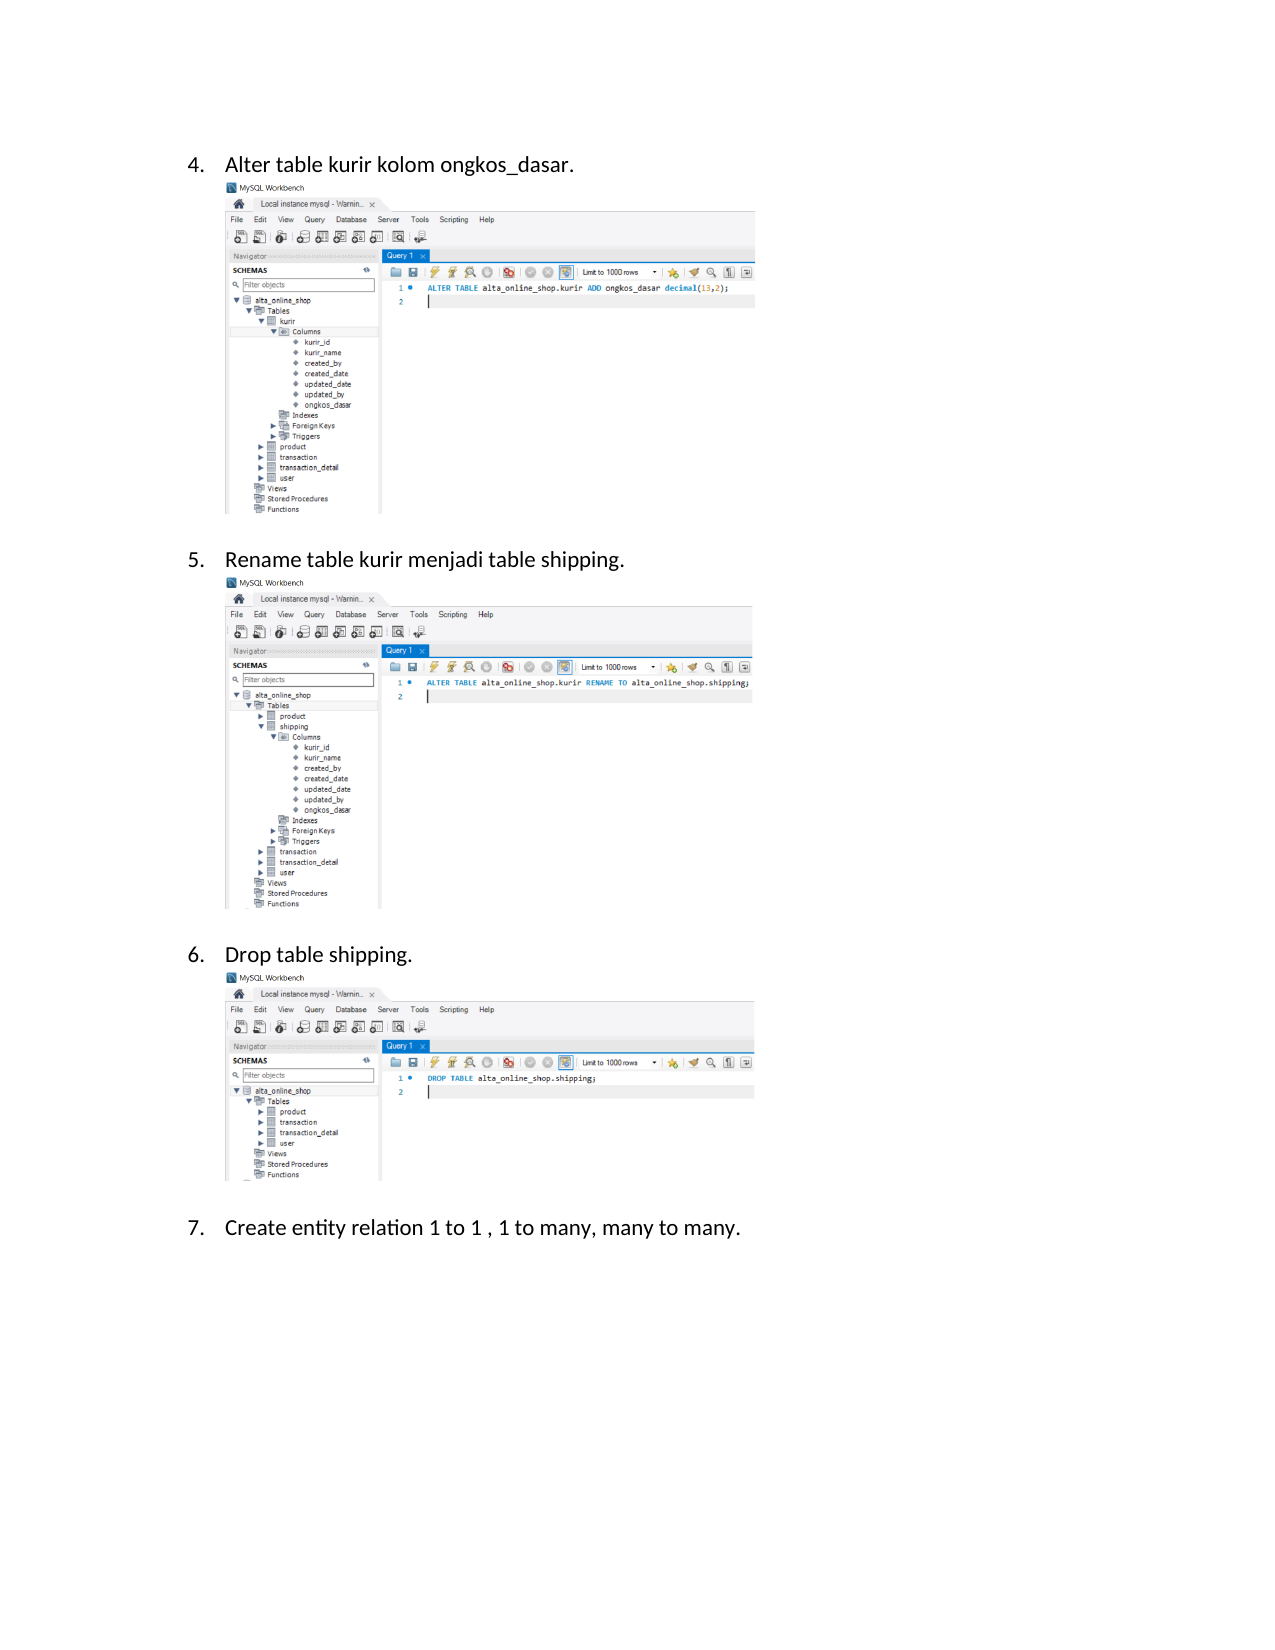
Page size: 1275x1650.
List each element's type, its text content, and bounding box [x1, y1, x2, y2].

picture [225, 970, 755, 1181]
list Rename table kurir menjadi table shipping. [187, 546, 1125, 574]
picture [225, 180, 756, 514]
list Create entity relation 1 to 1 , 1 to many, many to many. [187, 1213, 1125, 1241]
list Alter table kurir kolom ongkos_dasar. [187, 150, 1125, 178]
picture [225, 575, 753, 909]
list Drop table shipping. [187, 941, 1125, 969]
